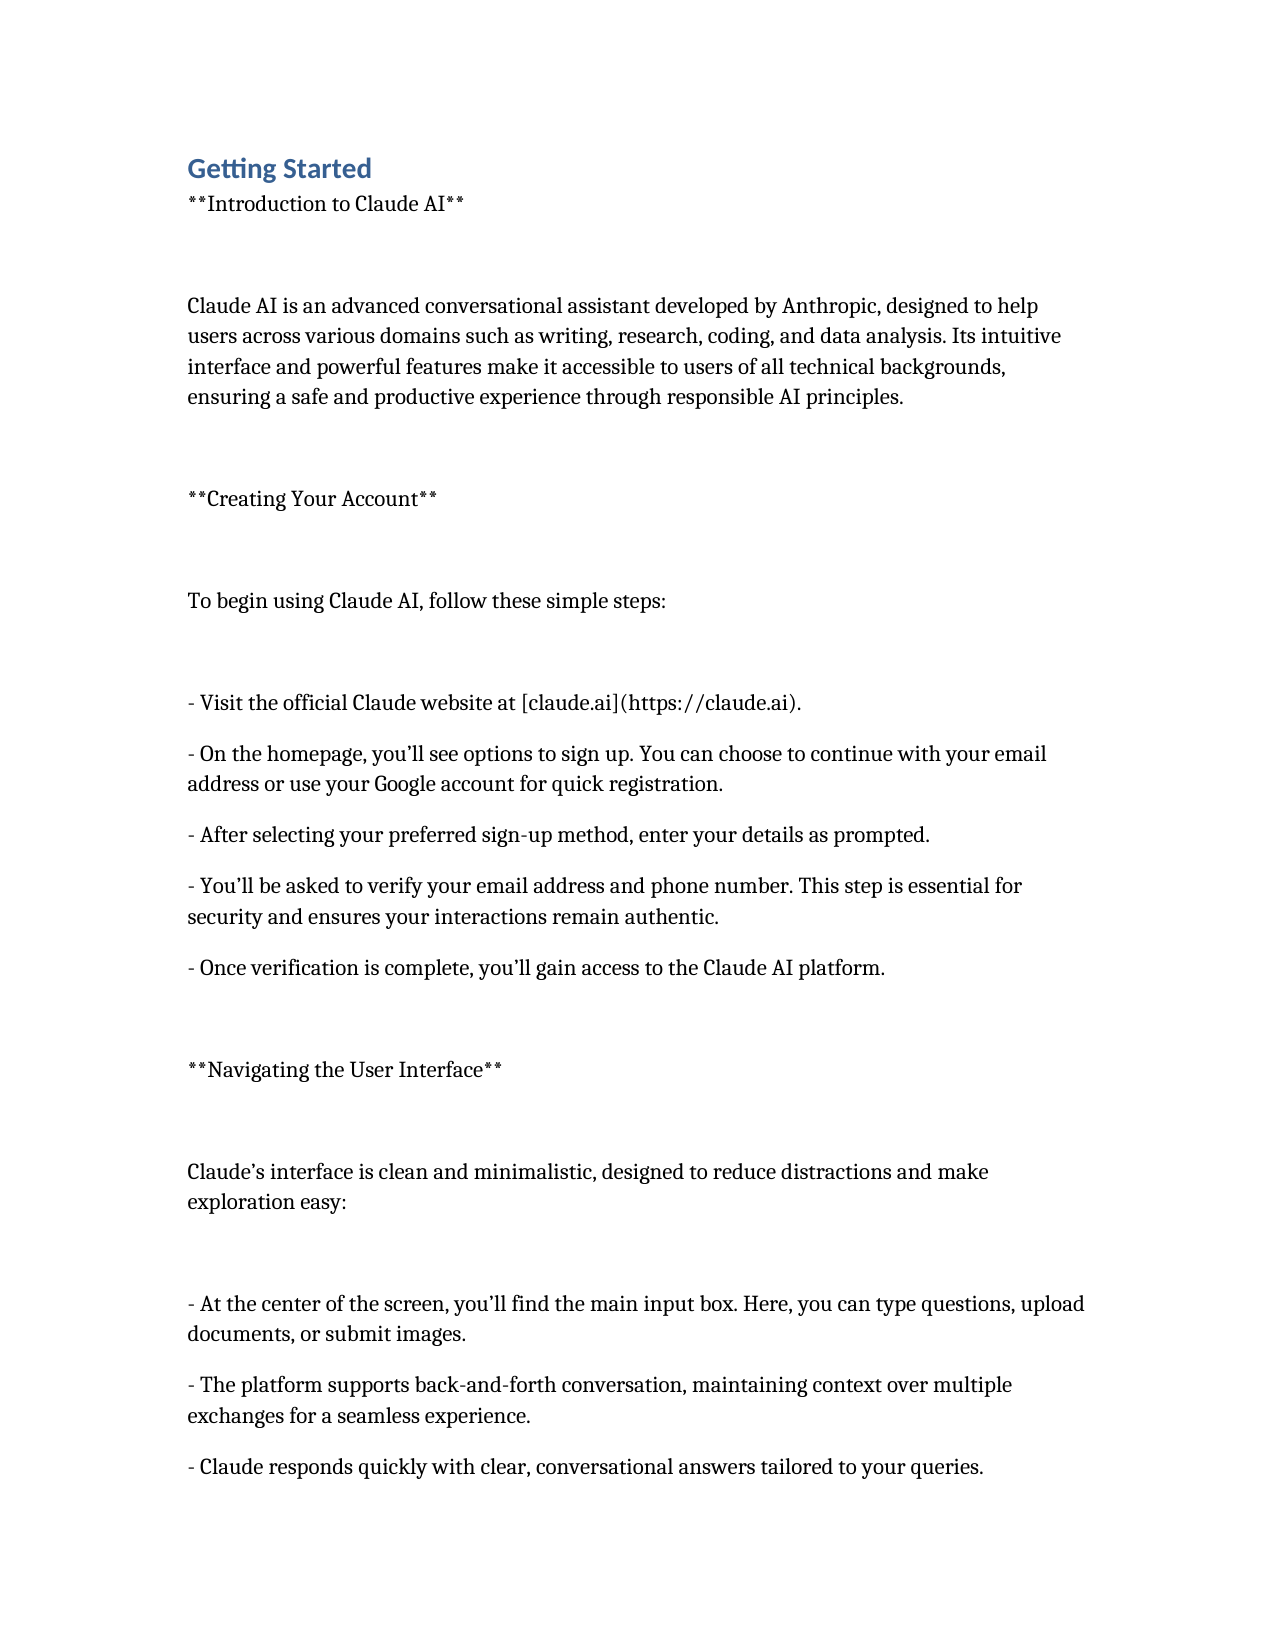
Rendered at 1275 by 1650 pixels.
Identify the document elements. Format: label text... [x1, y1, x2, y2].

text Claude AI is an advanced conversational assistant developed by Anthropic, designed to help users across various domains such as writing, research, coding, and data analysis. Its intuitive interface and powerful features make it accessible to users of all technical backgrounds, ensuring a safe and productive experience through responsible AI principles. [187, 293, 1087, 410]
text **Navigating the User Interface** [187, 1057, 1087, 1083]
text - Once verification is complete, you’ll gain access to the Claude AI platform. [187, 954, 1087, 981]
text - The platform supports back-and-forth conversation, maintaining context over multiple exchanges for a seamless experience. [187, 1372, 1087, 1429]
text - You’ll be asked to verify your email address and phone number. This step is essential for security and ensures your interactions remain authentic. [187, 873, 1087, 930]
text **Introduction to Claude AI** [187, 191, 1087, 217]
text - After selecting your preferred sign-up method, enter your details as prompted. [187, 822, 1087, 848]
text - On the homepage, you’ll see options to sign up. You can choose to continue with your email address or use your Google account for quick registration. [187, 741, 1087, 797]
text Claude’s interface is clean and minimalistic, designed to reduce distractions and make exploration easy: [187, 1159, 1087, 1215]
text - Visit the official Claude website at [claude.ai](https://claude.ai). [187, 690, 1087, 716]
text To begin using Claude AI, follow these simple steps: [187, 588, 1087, 614]
text - At the center of the screen, you’ll find the main input box. Here, you can type questions, upload documents, or submit images. [187, 1291, 1087, 1347]
text **Creating Your Account** [187, 486, 1087, 512]
text - Claude responds quickly with clear, conversational answers tailored to your queries. [187, 1453, 1087, 1480]
subtitle Getting Started [187, 150, 1087, 186]
